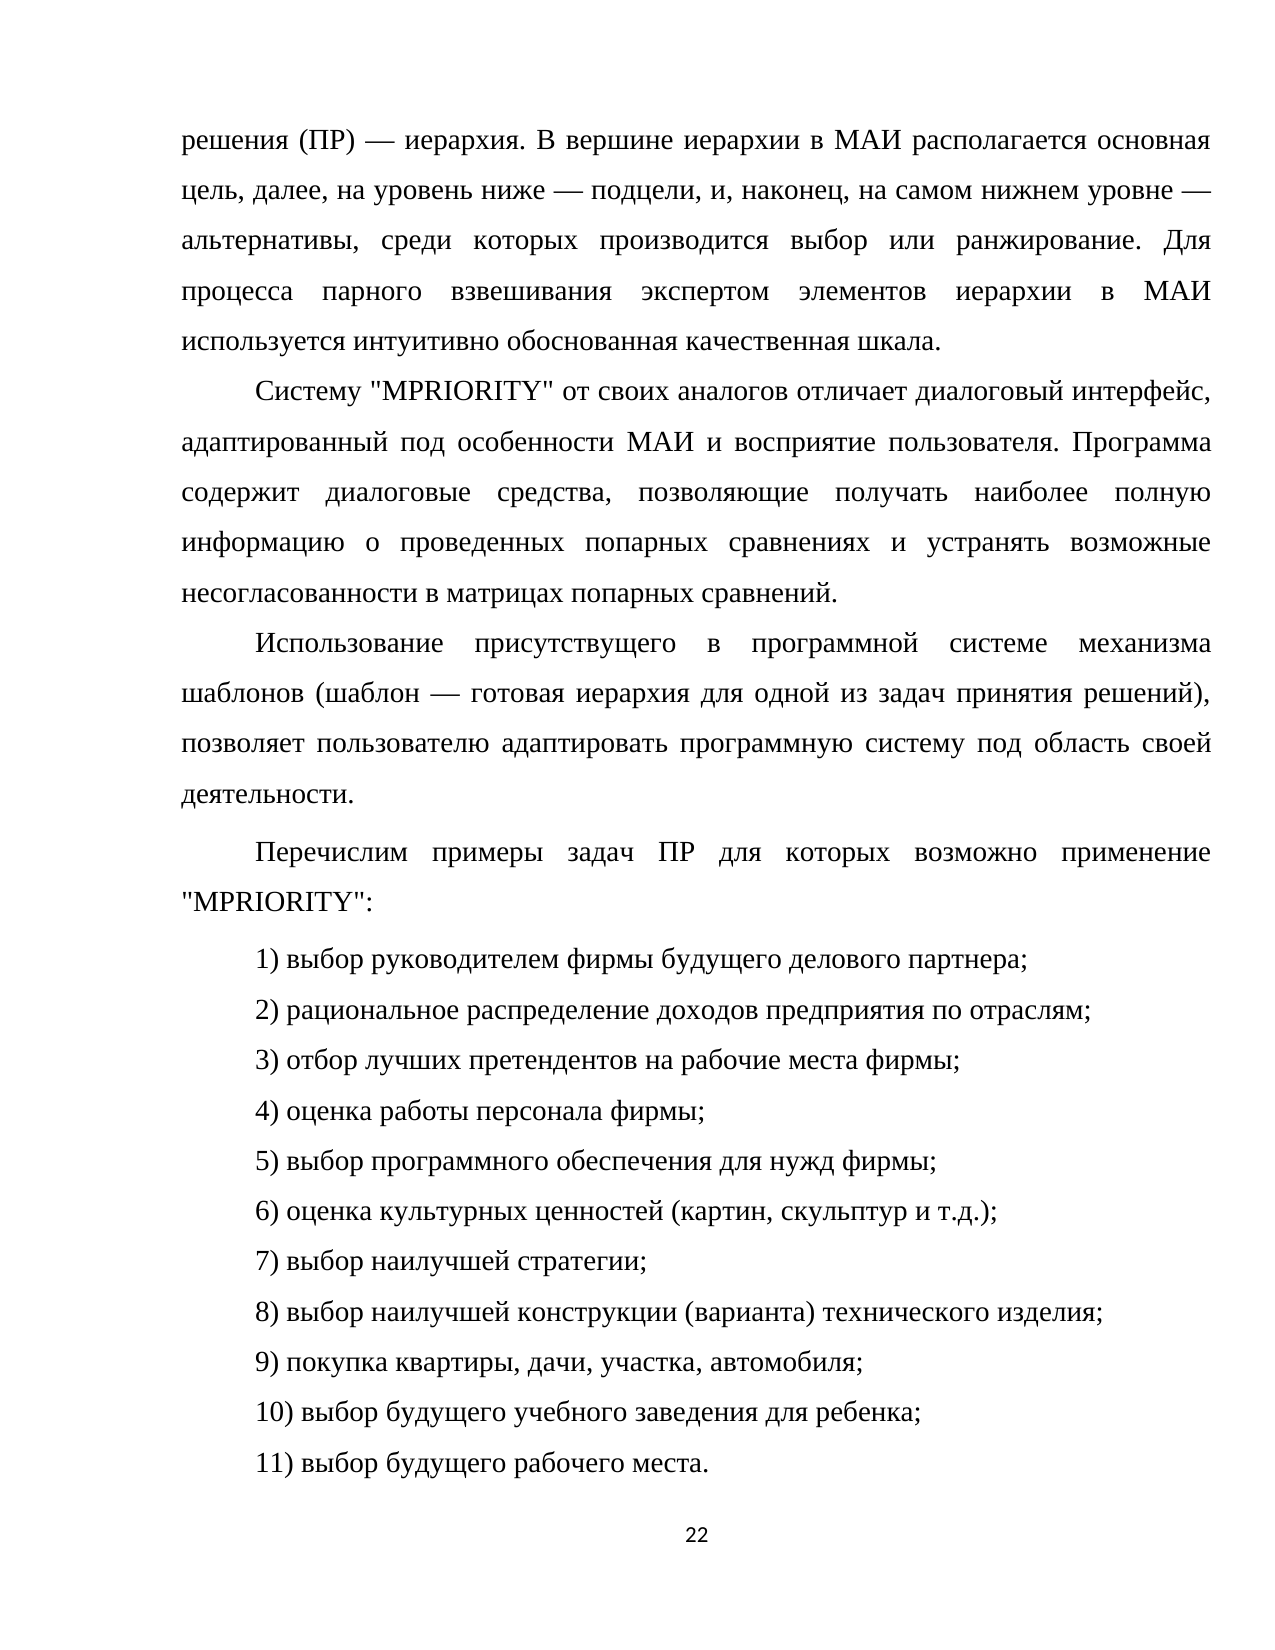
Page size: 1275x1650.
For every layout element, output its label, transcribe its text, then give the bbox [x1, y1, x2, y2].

table_cell Перечислим примеры задач ПР для которых возможно применение "MPRIORITY": [177, 830, 1216, 938]
